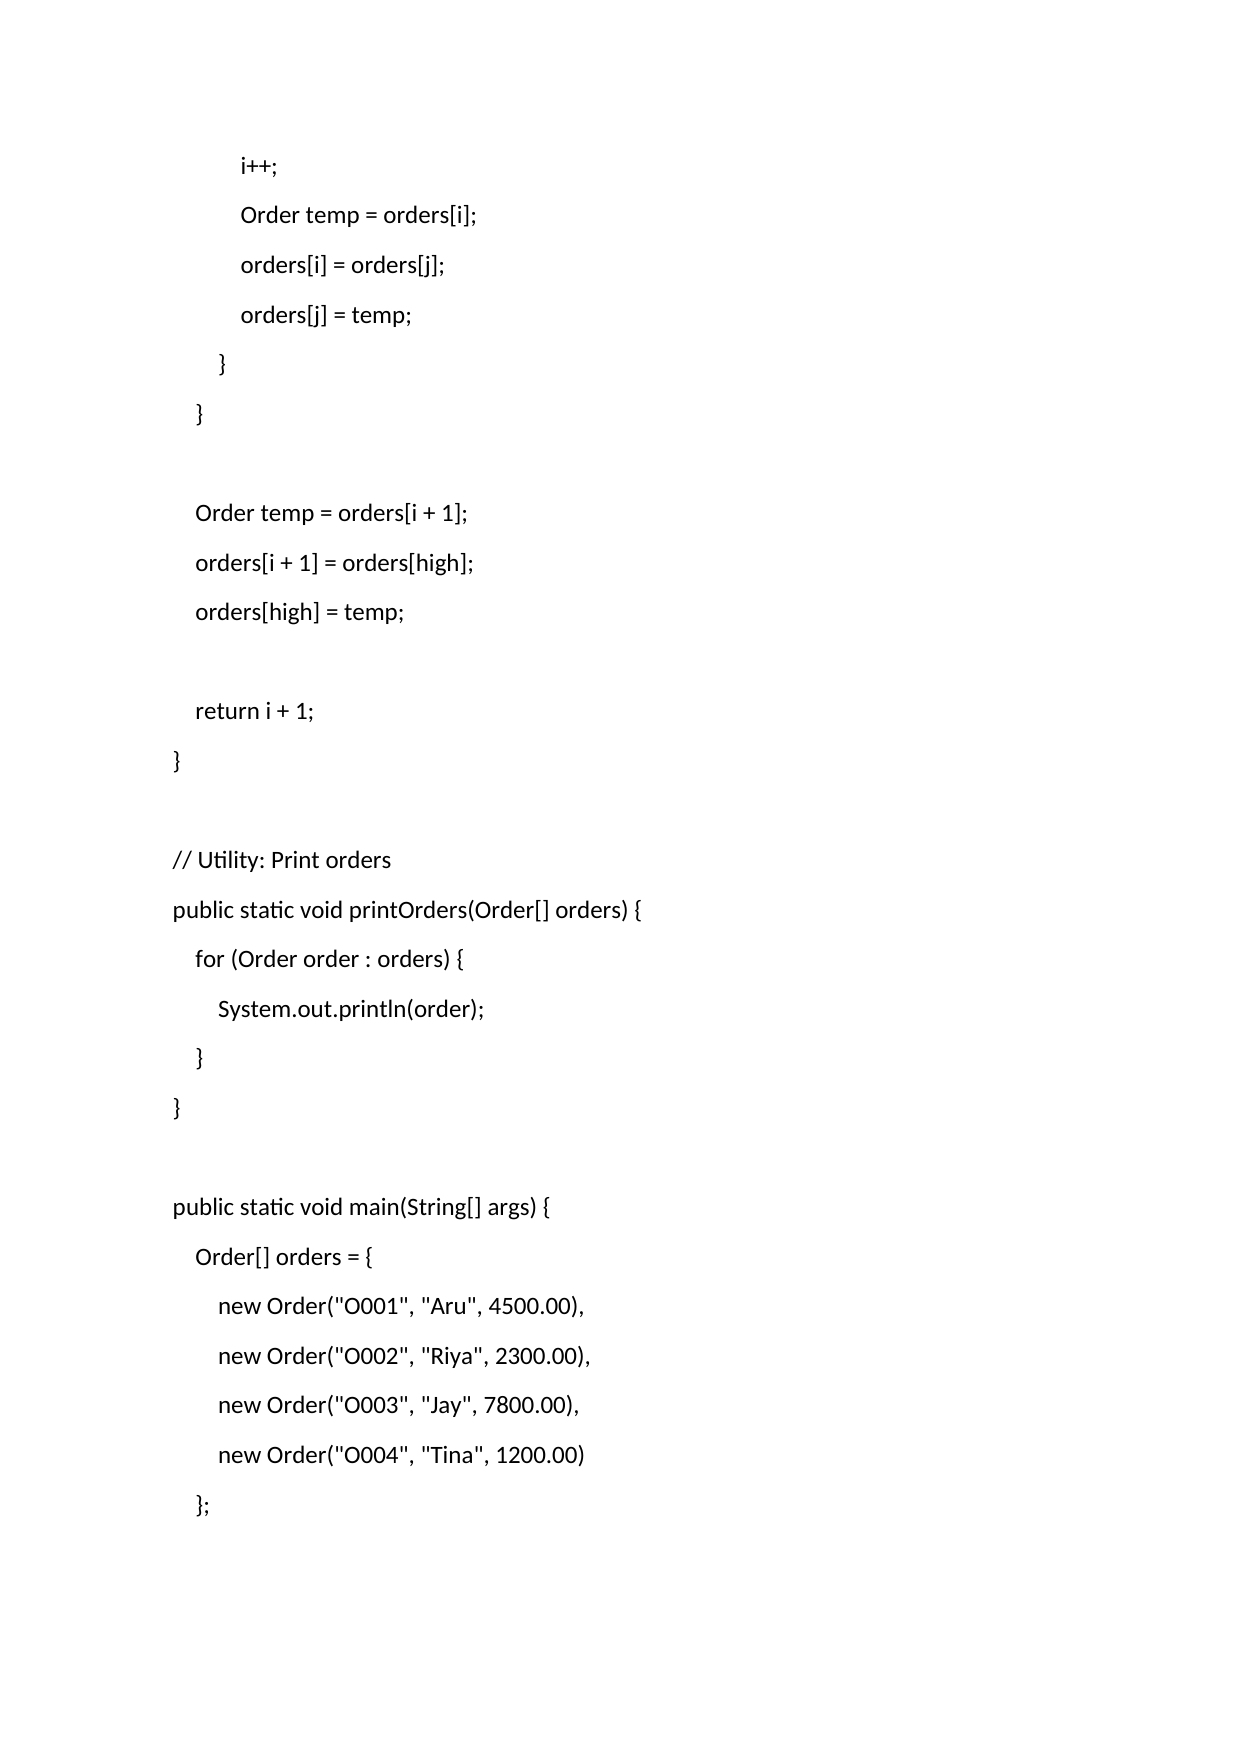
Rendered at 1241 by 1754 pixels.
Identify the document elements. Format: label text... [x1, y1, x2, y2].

text public static void main(String[] args) { [150, 1191, 1090, 1222]
text System.out.println(order); [150, 993, 1090, 1023]
text public static void printOrders(Order[] orders) { [150, 894, 1090, 924]
text orders[i + 1] = orders[high]; [150, 547, 1090, 577]
text new Order("O004", "Tina", 1200.00) [150, 1439, 1090, 1470]
text } [150, 1092, 1090, 1123]
text new Order("O001", "Aru", 4500.00), [150, 1290, 1090, 1321]
text } [150, 745, 1090, 776]
text for (Order order : orders) { [150, 943, 1090, 974]
text } [150, 1042, 1090, 1073]
text return i + 1; [150, 695, 1090, 726]
text // Utility: Print orders [150, 844, 1090, 875]
text Order temp = orders[i + 1]; [150, 497, 1090, 528]
text new Order("O002", "Riya", 2300.00), [150, 1340, 1090, 1371]
text new Order("O003", "Jay", 7800.00), [150, 1389, 1090, 1420]
text i++; [150, 150, 1090, 181]
text orders[j] = temp; [150, 299, 1090, 329]
text orders[high] = temp; [150, 596, 1090, 627]
text } [150, 348, 1090, 379]
text Order[] orders = { [150, 1241, 1090, 1271]
text }; [150, 1489, 1090, 1519]
text Order temp = orders[i]; [150, 199, 1090, 230]
text } [150, 398, 1090, 428]
text orders[i] = orders[j]; [150, 249, 1090, 280]
